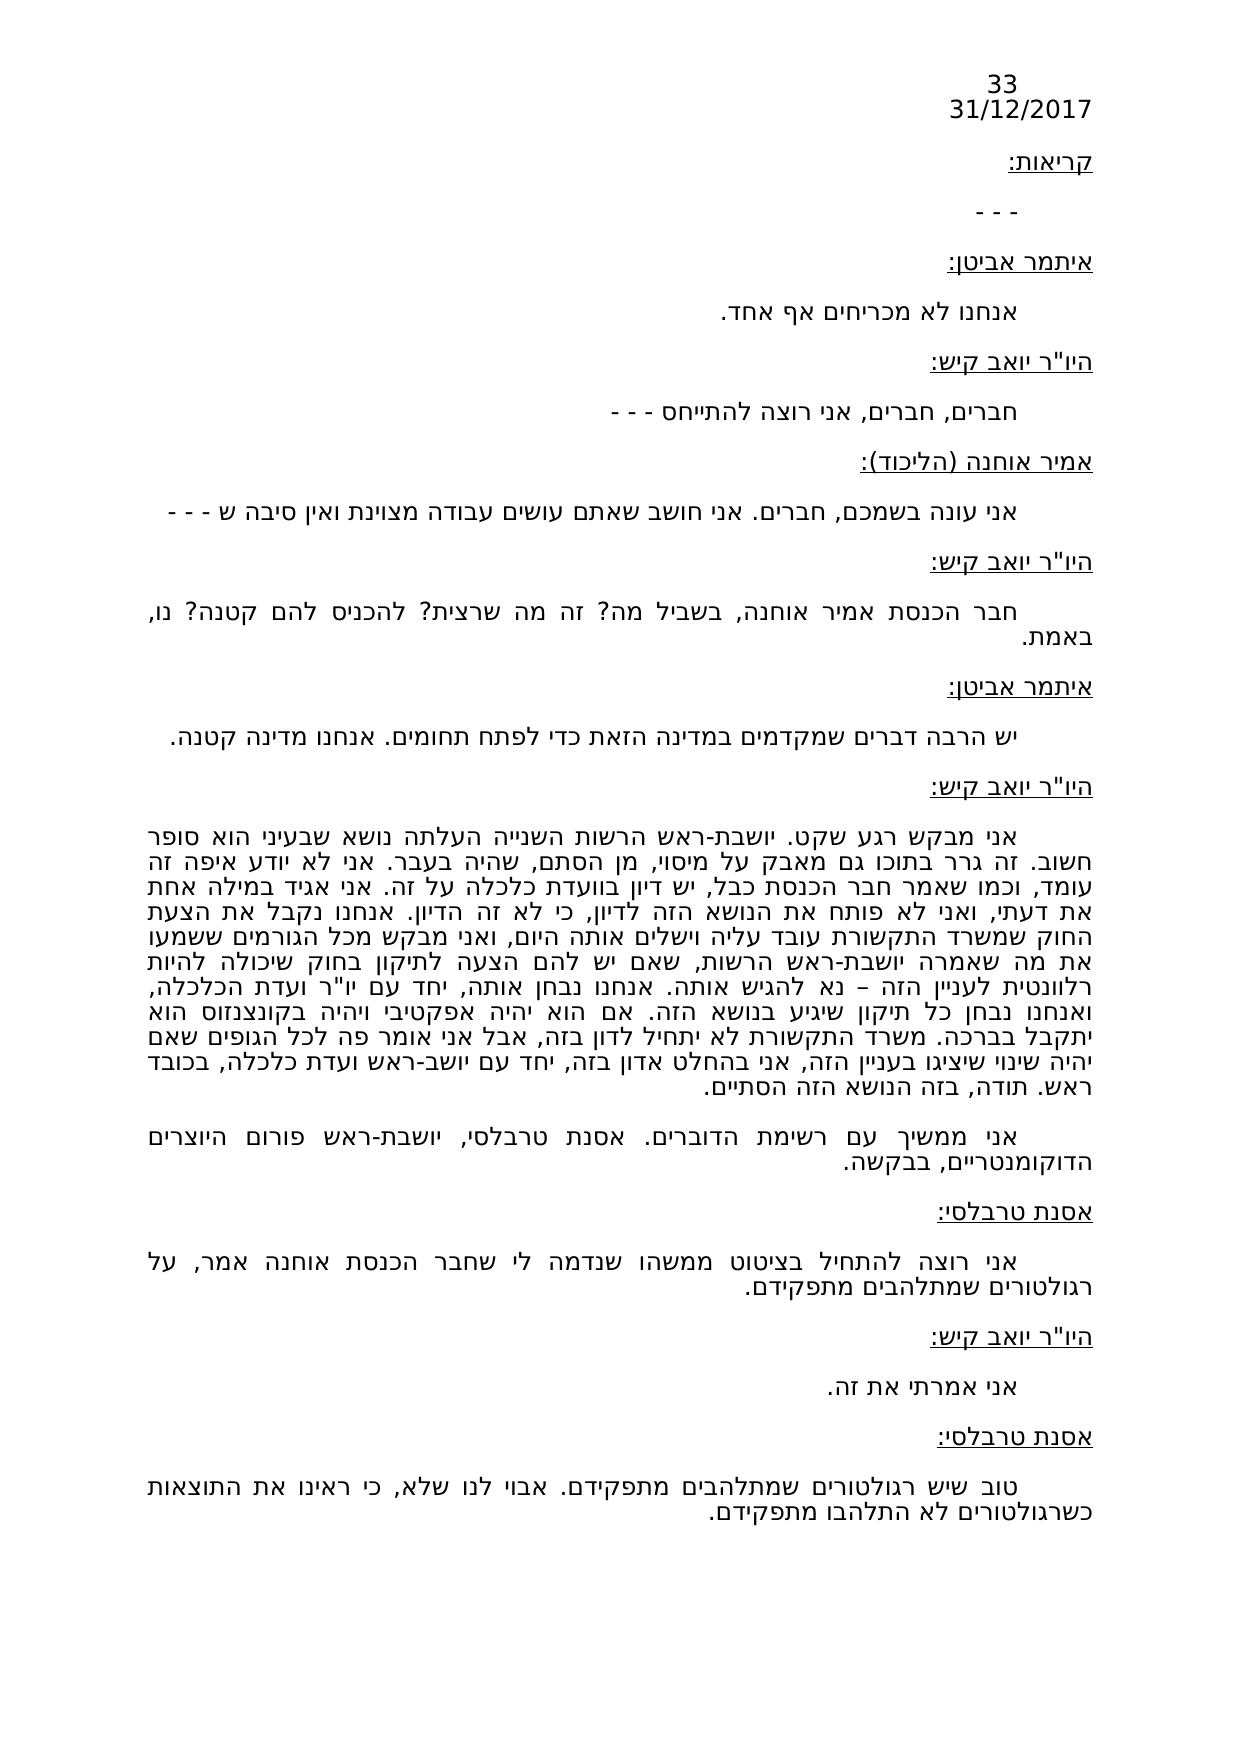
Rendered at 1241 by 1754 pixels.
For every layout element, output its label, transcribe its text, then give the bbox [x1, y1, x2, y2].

text קריאות: [147, 150, 1093, 175]
text אנחנו לא מכריחים אף אחד. [147, 300, 1093, 325]
text חבר הכנסת אמיר אוחנה, בשביל מה? זה מה שרצית? להכניס להם קטנה? נו, באמת. [147, 600, 1093, 650]
text אני רוצה להתחיל בציטוט ממשהו שנדמה לי שחבר הכנסת אוחנה אמר, על רגולטורים שמתלהבים מתפקידם. [147, 1250, 1093, 1300]
text יש הרבה דברים שמקדמים במדינה הזאת כדי לפתח תחומים. אנחנו מדינה קטנה. [147, 725, 1093, 750]
text איתמר אביטן: [147, 250, 1093, 275]
text חברים, חברים, אני רוצה להתייחס - - - [147, 400, 1093, 425]
text אסנת טרבלסי: [147, 1425, 1093, 1450]
text אמיר אוחנה (הליכוד): [147, 450, 1093, 475]
text אני ממשיך עם רשימת הדוברים. אסנת טרבלסי, יושבת-ראש פורום היוצרים הדוקומנטריים, בבקשה. [147, 1125, 1093, 1175]
text היו"ר יואב קיש: [147, 550, 1093, 575]
text היו"ר יואב קיש: [147, 775, 1093, 800]
text - - - [147, 200, 1093, 225]
text איתמר אביטן: [147, 675, 1093, 700]
text היו"ר יואב קיש: [147, 1325, 1093, 1350]
text אסנת טרבלסי: [147, 1200, 1093, 1225]
text אני עונה בשמכם, חברים. אני חושב שאתם עושים עבודה מצוינת ואין סיבה ש - - - [147, 500, 1093, 525]
text אני מבקש רגע שקט. יושבת-ראש הרשות השנייה העלתה נושא שבעיני הוא סופר חשוב. זה גרר בתוכו גם מאבק על מיסוי, מן הסתם, שהיה בעבר. אני לא יודע איפה זה עומד, וכמו שאמר חבר הכנסת כבל, יש דיון בוועדת כלכלה על זה. אני אגיד במילה אחת את דעתי, ואני לא פותח את הנושא הזה לדיון, כי לא זה הדיון. אנחנו נקבל את הצעת החוק שמשרד התקשורת עובד עליה וישלים אותה היום, ואני מבקש מכל הגורמים ששמעו את מה שאמרה יושבת-ראש הרשות, שאם יש להם הצעה לתיקון בחוק שיכולה להיות רלוונטית לעניין הזה – נא להגיש אותה. אנחנו נבחן אותה, יחד עם יו"ר ועדת הכלכלה, ואנחנו נבחן כל תיקון שיגיע בנושא הזה. אם הוא יהיה אפקטיבי ויהיה בקונצנזוס הוא יתקבל בברכה. משרד התקשורת לא יתחיל לדון בזה, אבל אני אומר פה לכל הגופים שאם יהיה שינוי שיציגו בעניין הזה, אני בהחלט אדון בזה, יחד עם יושב-ראש ועדת כלכלה, בכובד ראש. תודה, בזה הנושא הזה הסתיים. [147, 825, 1093, 1100]
text אני אמרתי את זה. [147, 1375, 1093, 1400]
text היו"ר יואב קיש: [147, 350, 1093, 375]
text טוב שיש רגולטורים שמתלהבים מתפקידם. אבוי לנו שלא, כי ראינו את התוצאות כשרגולטורים לא התלהבו מתפקידם. [147, 1475, 1093, 1525]
